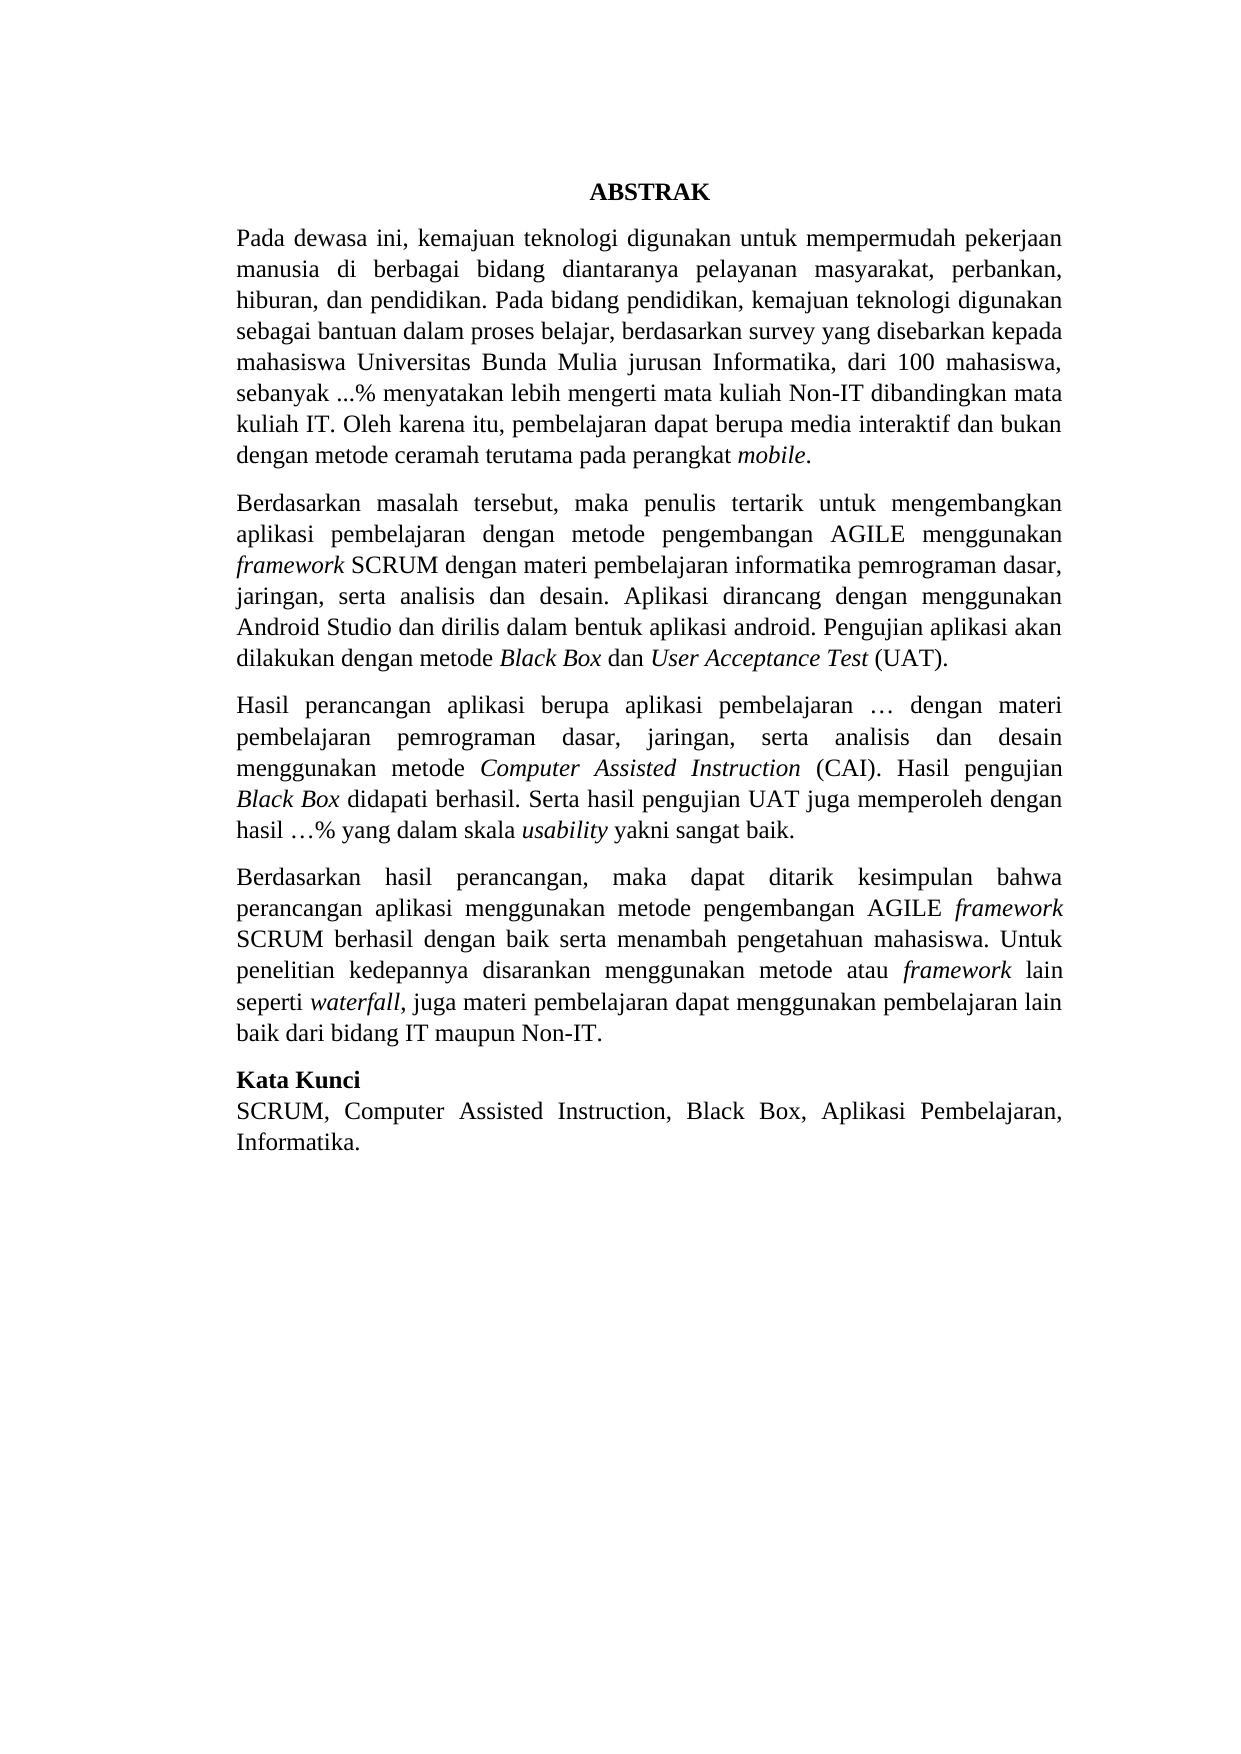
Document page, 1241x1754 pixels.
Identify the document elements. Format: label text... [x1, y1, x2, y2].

text Hasil perancangan aplikasi berupa aplikasi pembelajaran … dengan materi pembelajaran pemrograman dasar, jaringan, serta analisis dan desain menggunakan metode Computer Assisted Instruction (CAI). Hasil pengujian Black Box didapati berhasil. Serta hasil pengujian UAT juga memperoleh dengan hasil …% yang dalam skala usability yakni sangat baik. [236, 691, 1063, 843]
text Berdasarkan masalah tersebut, maka penulis tertarik untuk mengembangkan aplikasi pembelajaran dengan metode pengembangan AGILE menggunakan framework SCRUM dengan materi pembelajaran informatika pemrograman dasar, jaringan, serta analisis dan desain. Aplikasi dirancang dengan menggunakan Android Studio dan dirilis dalam bentuk aplikasi android. Pengujian aplikasi akan dilakukan dengan metode Black Box dan User Acceptance Test (UAT). [236, 488, 1063, 672]
text Kata Kunci [236, 1065, 1063, 1094]
text Berdasarkan hasil perancangan, maka dapat ditarik kesimpulan bahwa perancangan aplikasi menggunakan metode pengembangan AGILE framework SCRUM berhasil dengan baik serta menambah pengetahuan mahasiswa. Untuk penelitian kedepannya disarankan menggunakan metode atau framework lain seperti waterfall, juga materi pembelajaran dapat menggunakan pembelajaran lain baik dari bidang IT maupun Non-IT. [236, 862, 1063, 1046]
text Pada dewasa ini, kemajuan teknologi digunakan untuk mempermudah pekerjaan manusia di berbagai bidang diantaranya pelayanan masyarakat, perbankan, hiburan, dan pendidikan. Pada bidang pendidikan, kemajuan teknologi digunakan sebagai bantuan dalam proses belajar, berdasarkan survey yang disebarkan kepada mahasiswa Universitas Bunda Mulia jurusan Informatika, dari 100 mahasiswa, sebanyak ...% menyatakan lebih mengerti mata kuliah Non-IT dibandingkan mata kuliah IT. Oleh karena itu, pembelajaran dapat berupa media interaktif dan bukan dengan metode ceramah terutama pada perangkat mobile. [236, 223, 1063, 469]
text SCRUM, Computer Assisted Instruction, Black Box, Aplikasi Pembelajaran, Informatika. [236, 1096, 1063, 1156]
text ABSTRAK [236, 177, 1063, 206]
